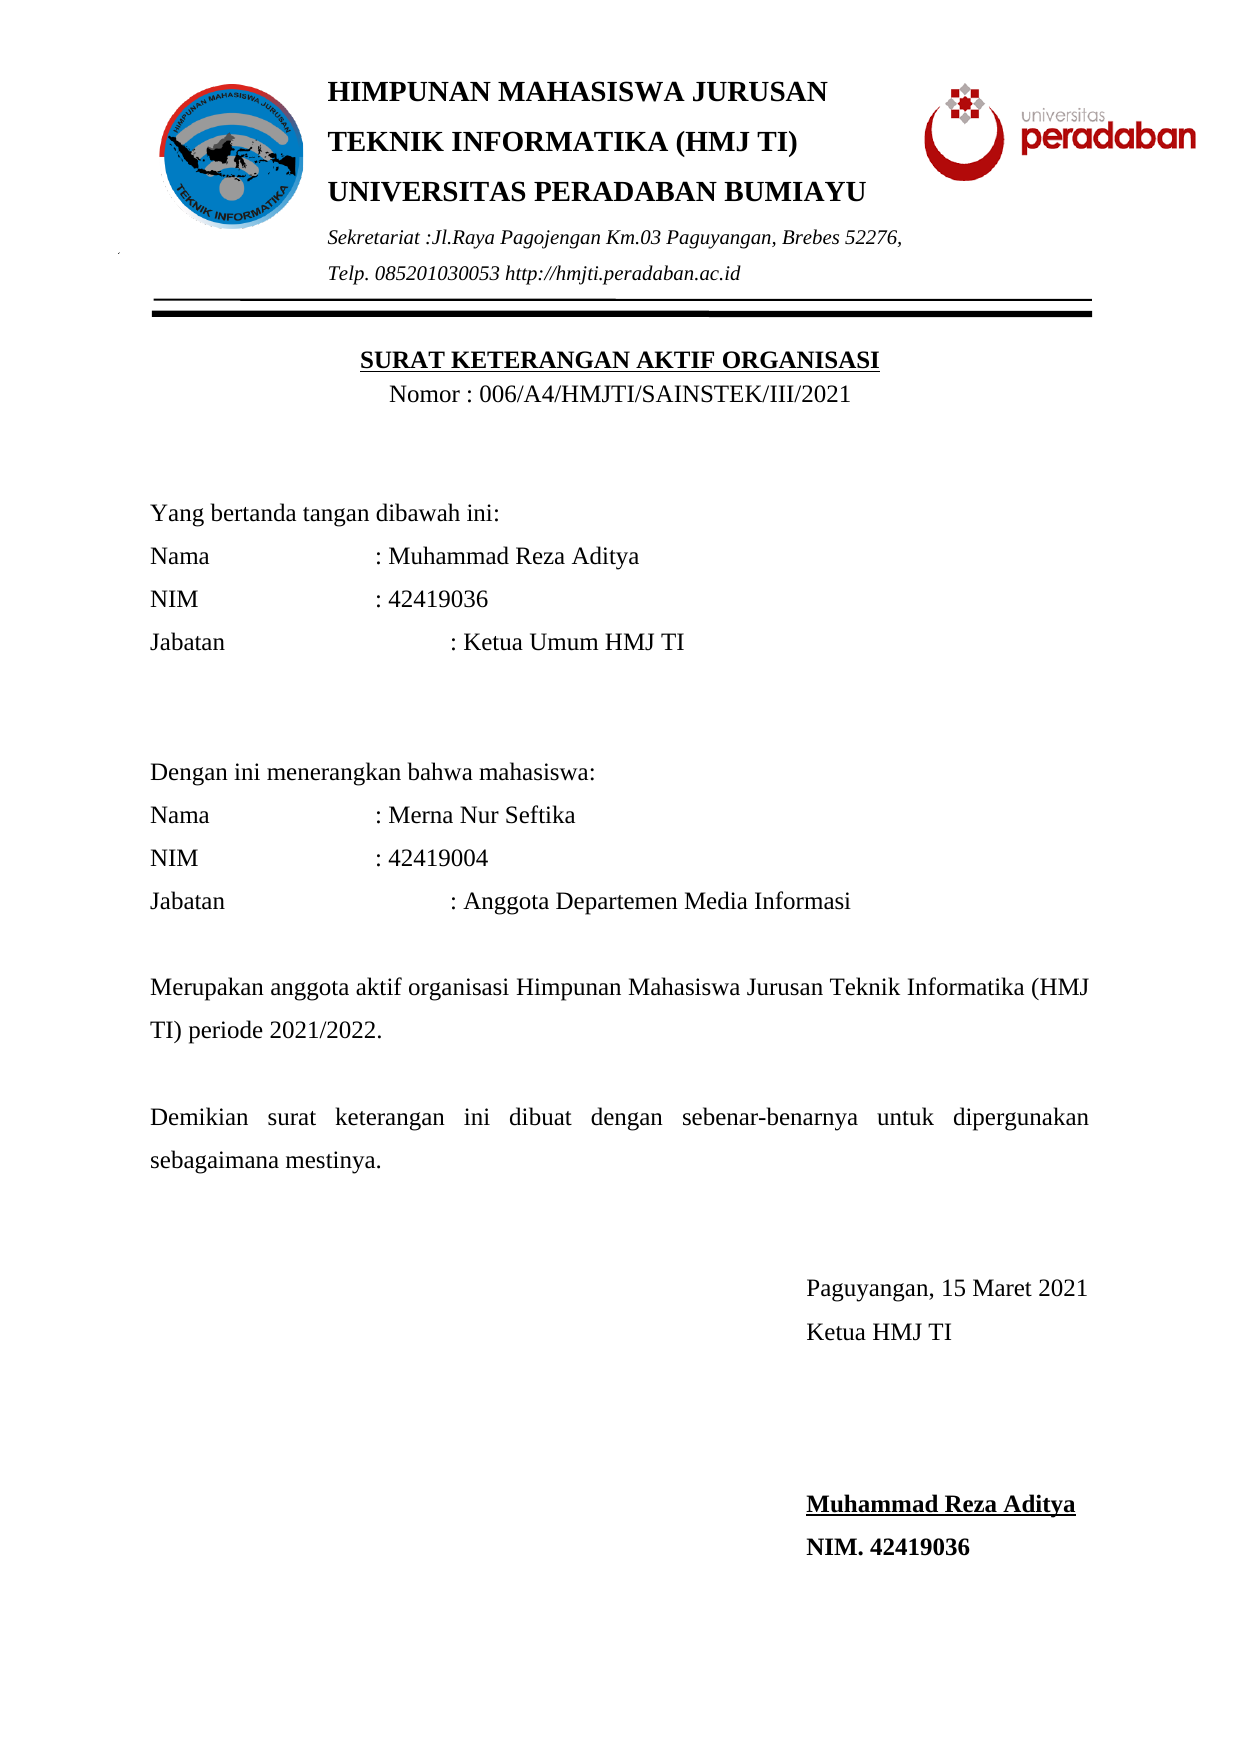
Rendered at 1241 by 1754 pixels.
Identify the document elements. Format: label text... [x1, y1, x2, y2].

text Dengan ini menerangkan bahwa mahasiswa: [150, 757, 1090, 785]
text NIM : 42419004 [150, 843, 1090, 872]
text Muhammad Reza Aditya [150, 1489, 1090, 1518]
text NIM : 42419036 [150, 584, 1090, 613]
text NIM. 42419036 [150, 1532, 1090, 1561]
text Nama : Merna Nur Seftika [150, 800, 1090, 828]
text Nama : Muhammad Reza Aditya [150, 541, 1090, 570]
text Nomor : 006/A4/HMJTI/SAINSTEK/III/2021 [150, 379, 1090, 407]
text SURAT KETERANGAN AKTIF ORGANISASI [150, 346, 1090, 374]
text Demikian surat keterangan ini dibuat dengan sebenar-benarnya untuk dipergunakan sebagaimana mestinya. [150, 1102, 1090, 1173]
text Ketua HMJ TI [150, 1317, 1090, 1345]
text Yang bertanda tangan dibawah ini: [150, 498, 1090, 527]
text Jabatan : Anggota Departemen Media Informasi [150, 886, 1090, 915]
text Jabatan : Ketua Umum HMJ TI [150, 627, 1090, 656]
text Merupakan anggota aktif organisasi Himpunan Mahasiswa Jurusan Teknik Informatika (HMJ TI) periode 2021/2022. [150, 972, 1090, 1044]
text Paguyangan, 15 Maret 2021 [150, 1273, 1090, 1302]
picture [924, 83, 1201, 181]
picture [159, 84, 304, 229]
